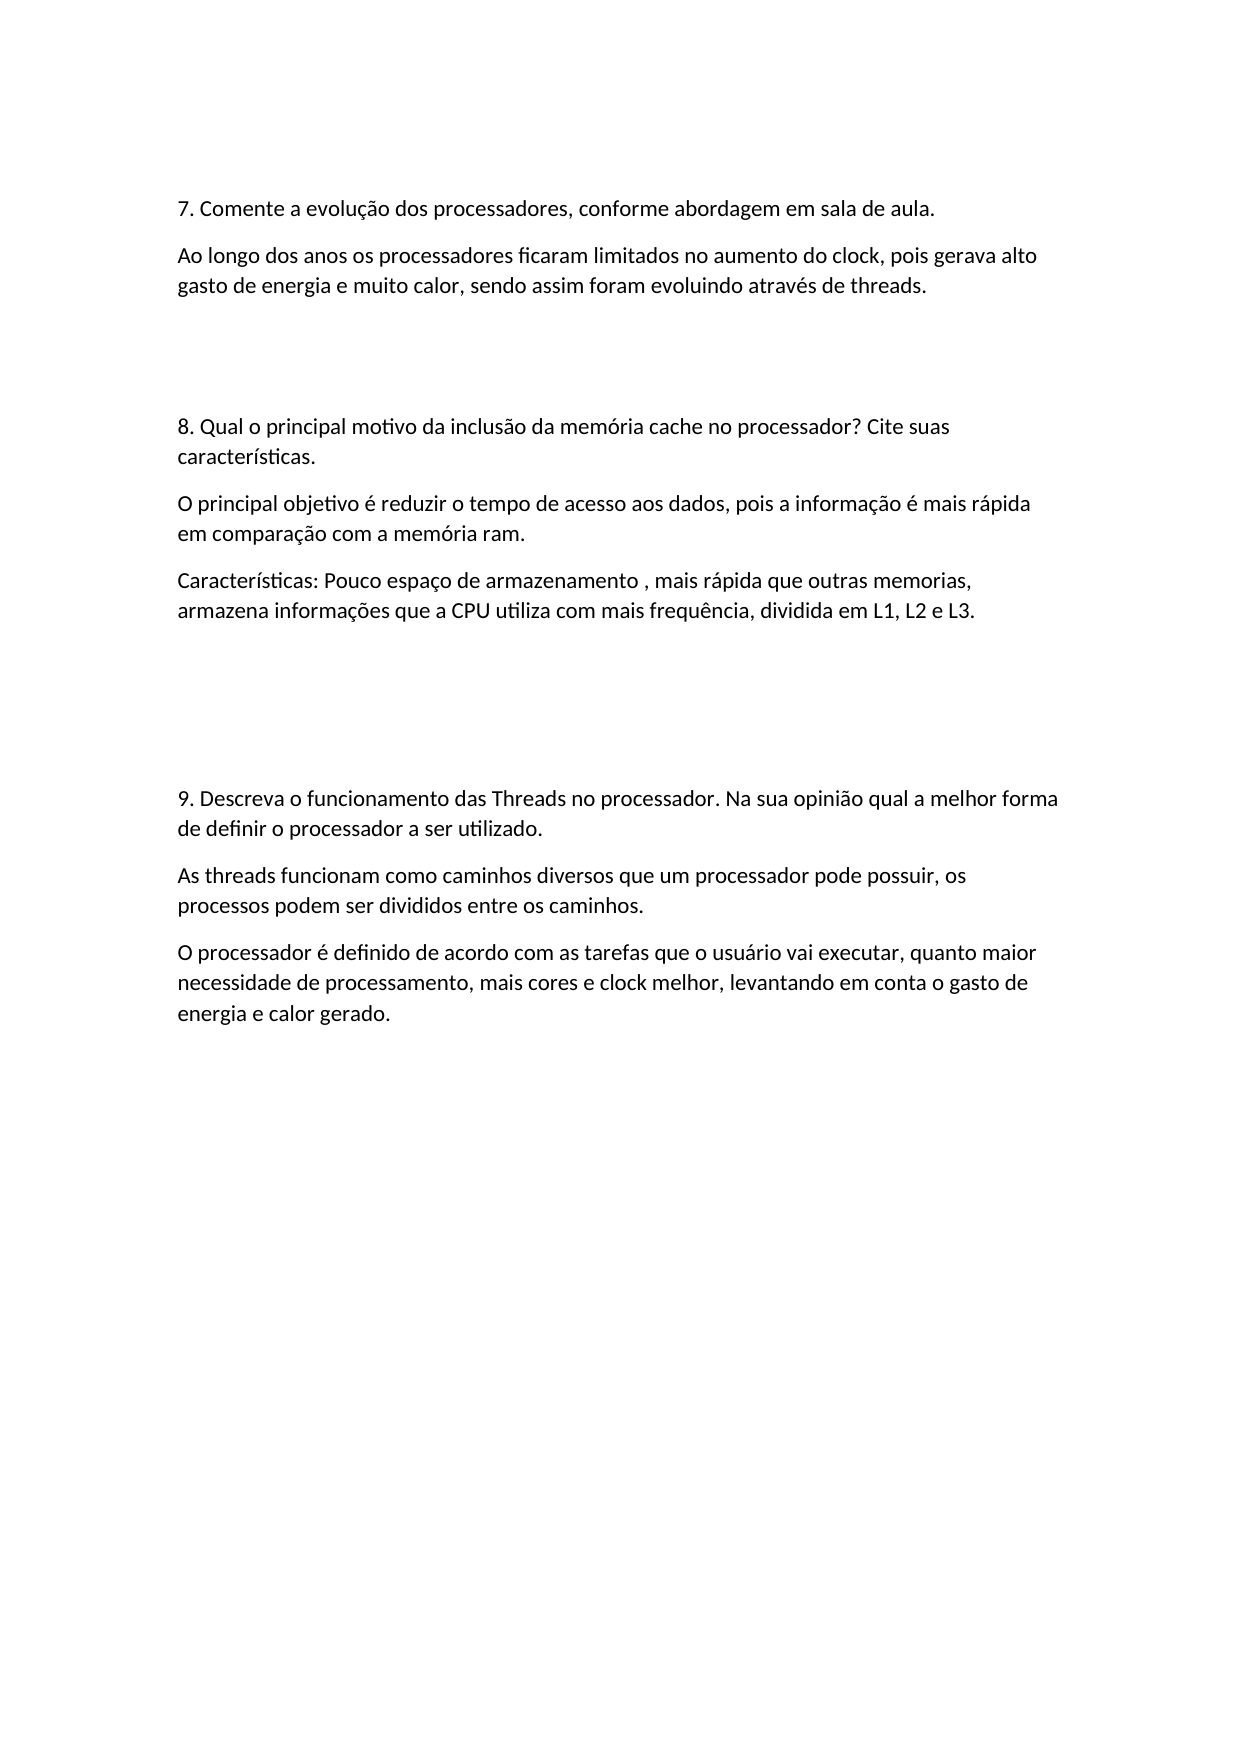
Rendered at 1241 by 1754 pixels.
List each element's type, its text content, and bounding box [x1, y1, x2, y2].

text 7. Comente a evolução dos processadores, conforme abordagem em sala de aula. [177, 194, 1063, 222]
text 9. Descreva o funcionamento das Threads no processador. Na sua opinião qual a melhor forma de definir o processador a ser utilizado. [177, 784, 1063, 842]
text As threads funcionam como caminhos diversos que um processador pode possuir, os processos podem ser divididos entre os caminhos. [177, 861, 1063, 919]
text O principal objetivo é reduzir o tempo de acesso aos dados, pois a informação é mais rápida em comparação com a memória ram. [177, 489, 1063, 547]
text O processador é definido de acordo com as tarefas que o usuário vai executar, quanto maior necessidade de processamento, mais cores e clock melhor, levantando em conta o gasto de energia e calor gerado. [177, 938, 1063, 1027]
text Ao longo dos anos os processadores ficaram limitados no aumento do clock, pois gerava alto gasto de energia e muito calor, sendo assim foram evoluindo através de threads. [177, 241, 1063, 299]
text Características: Pouco espaço de armazenamento , mais rápida que outras memorias, armazena informações que a CPU utiliza com mais frequência, dividida em L1, L2 e L3. [177, 566, 1063, 624]
text 8. Qual o principal motivo da inclusão da memória cache no processador? Cite suas características. [177, 412, 1063, 470]
